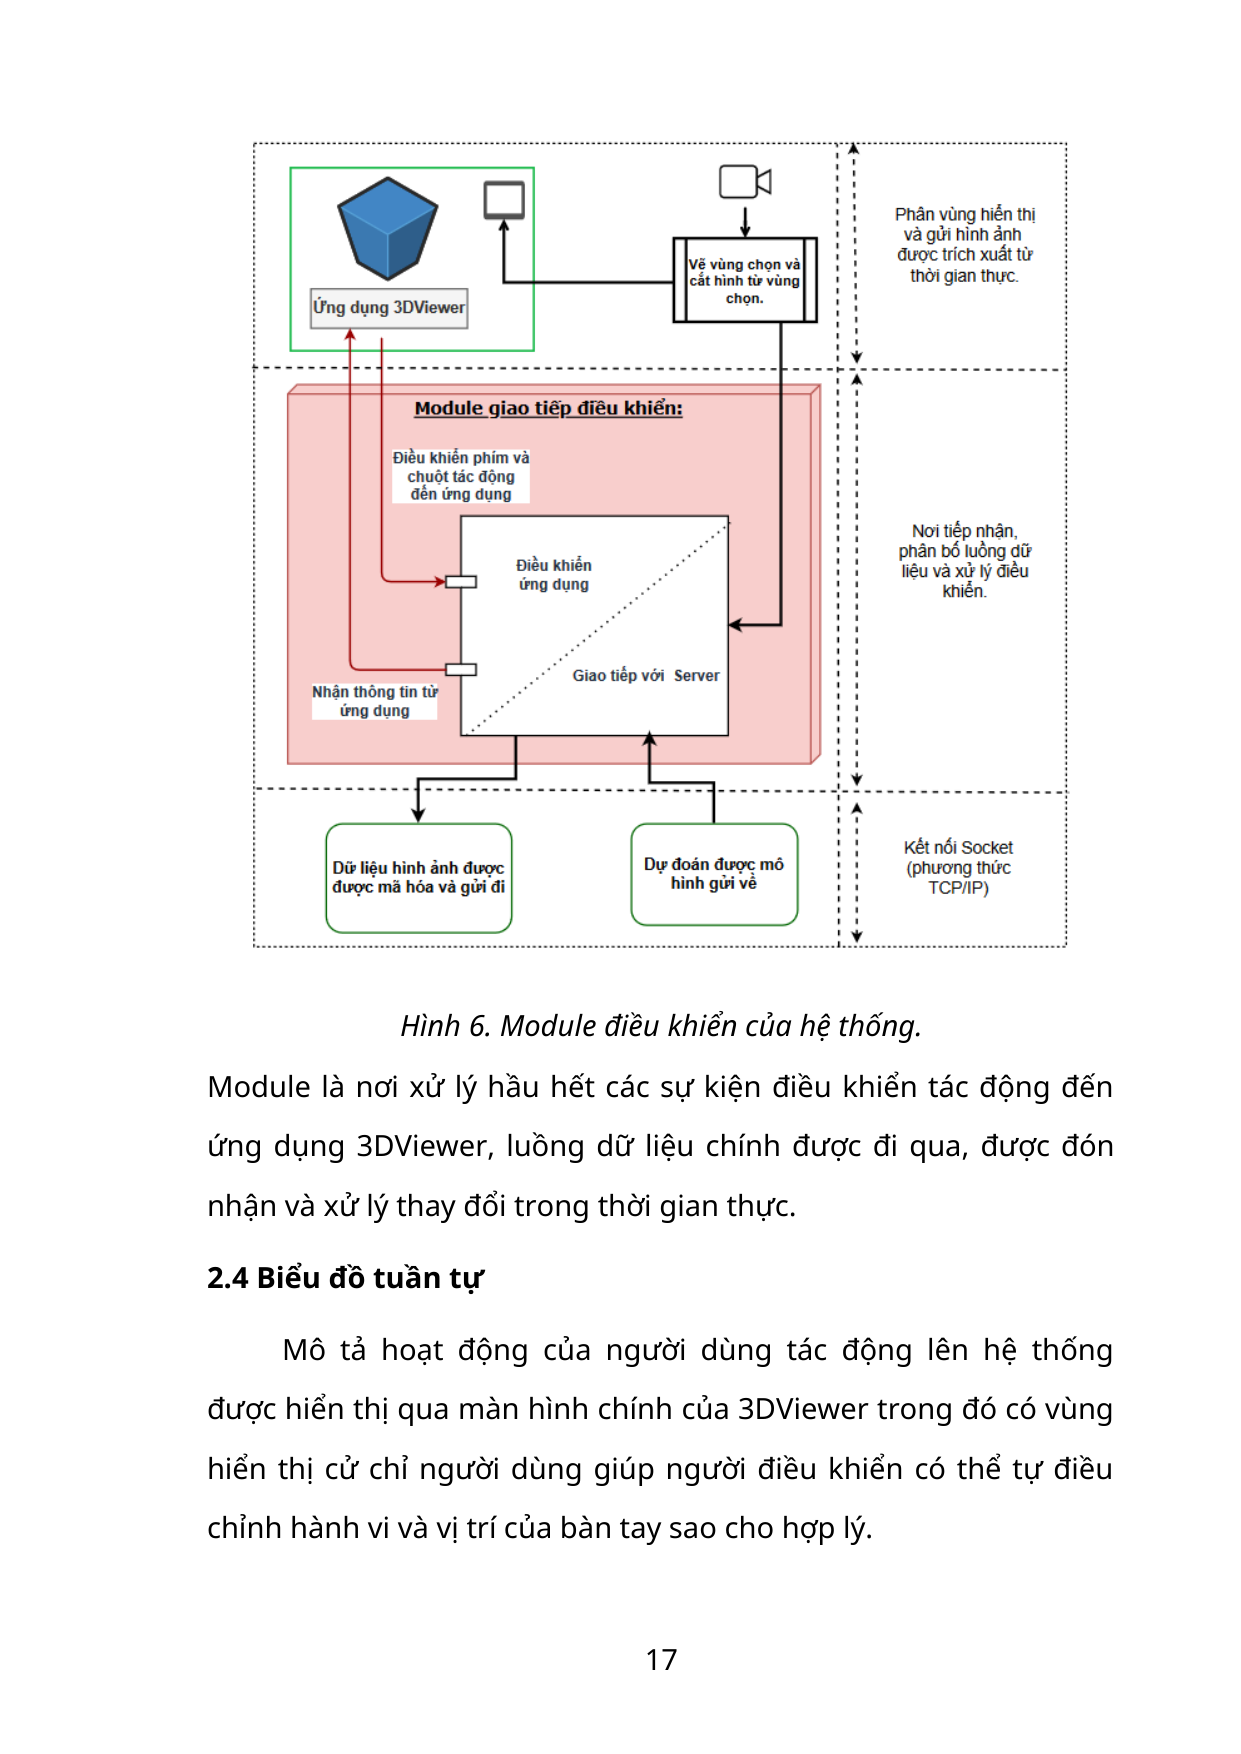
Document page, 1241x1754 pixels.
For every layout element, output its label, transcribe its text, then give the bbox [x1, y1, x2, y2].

picture [222, 118, 1100, 974]
text Module là nơi xử lý hầu hết các sự kiện điều khiển tác động đến ứng dụng 3DViewer, luồng dữ liệu chính được đi qua, được đón nhận và xử lý thay đổi trong thời gian thực. [207, 1066, 1116, 1225]
text Biểu đồ tuần tự [207, 1257, 1116, 1297]
text Mô tả hoạt động của người dùng tác động lên hệ thống được hiển thị qua màn hình chính của 3DViewer trong đó có vùng hiển thị cử chỉ người dùng giúp người điều khiển có thể tự điều chỉnh hành vi và vị trí của bàn tay sao cho hợp lý. [207, 1329, 1116, 1547]
